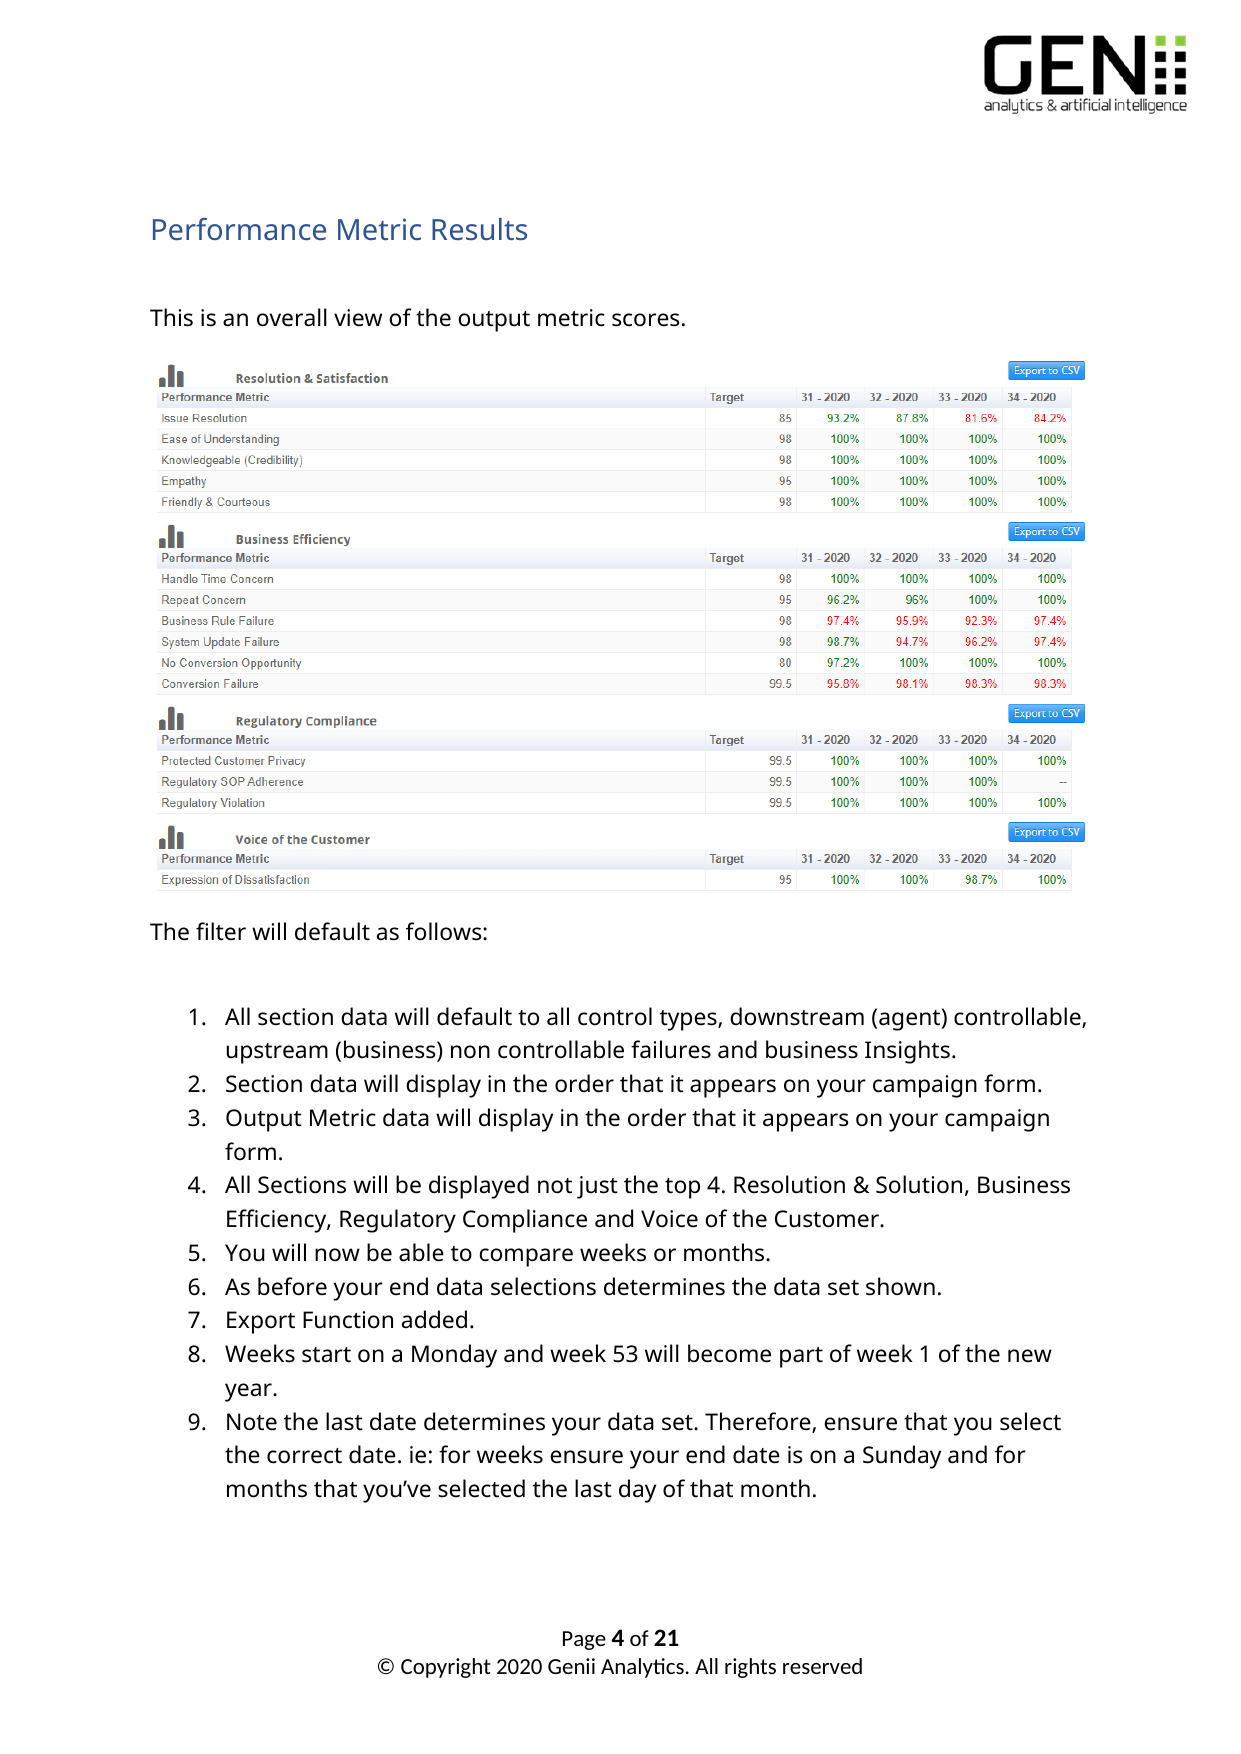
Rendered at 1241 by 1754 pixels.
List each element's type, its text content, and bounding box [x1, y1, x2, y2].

list As before your end data selections determines the data set shown. [187, 1271, 1090, 1302]
list Export Function added. [187, 1304, 1090, 1336]
text The filter will default as follows: [150, 916, 1090, 948]
picture [150, 352, 1091, 898]
list Section data will display in the order that it appears on your campaign form. [187, 1068, 1090, 1099]
list You will now be able to compare weeks or months. [187, 1237, 1090, 1268]
text This is an overall view of the output metric scores. [150, 302, 1090, 333]
list Output Metric data will display in the order that it appears on your campaign form. [187, 1102, 1090, 1167]
picture [967, 20, 1205, 128]
list All section data will default to all control types, downstream (agent) controllable, upstream (business) non controllable failures and business Insights. [187, 1001, 1090, 1066]
subtitle Performance Metric Results [150, 209, 1090, 248]
list Weeks start on a Monday and week 53 will become part of week 1 of the new year. [187, 1338, 1090, 1403]
list Note the last date determines your data set. Therefore, ensure that you select the correct date. ie: for weeks ensure your end date is on a Sunday and for months that you’ve selected the last day of that month. [187, 1406, 1090, 1504]
list All Sections will be displayed not just the top 4. Resolution & Solution, Business Efficiency, Regulatory Compliance and Voice of the Customer. [187, 1169, 1090, 1234]
